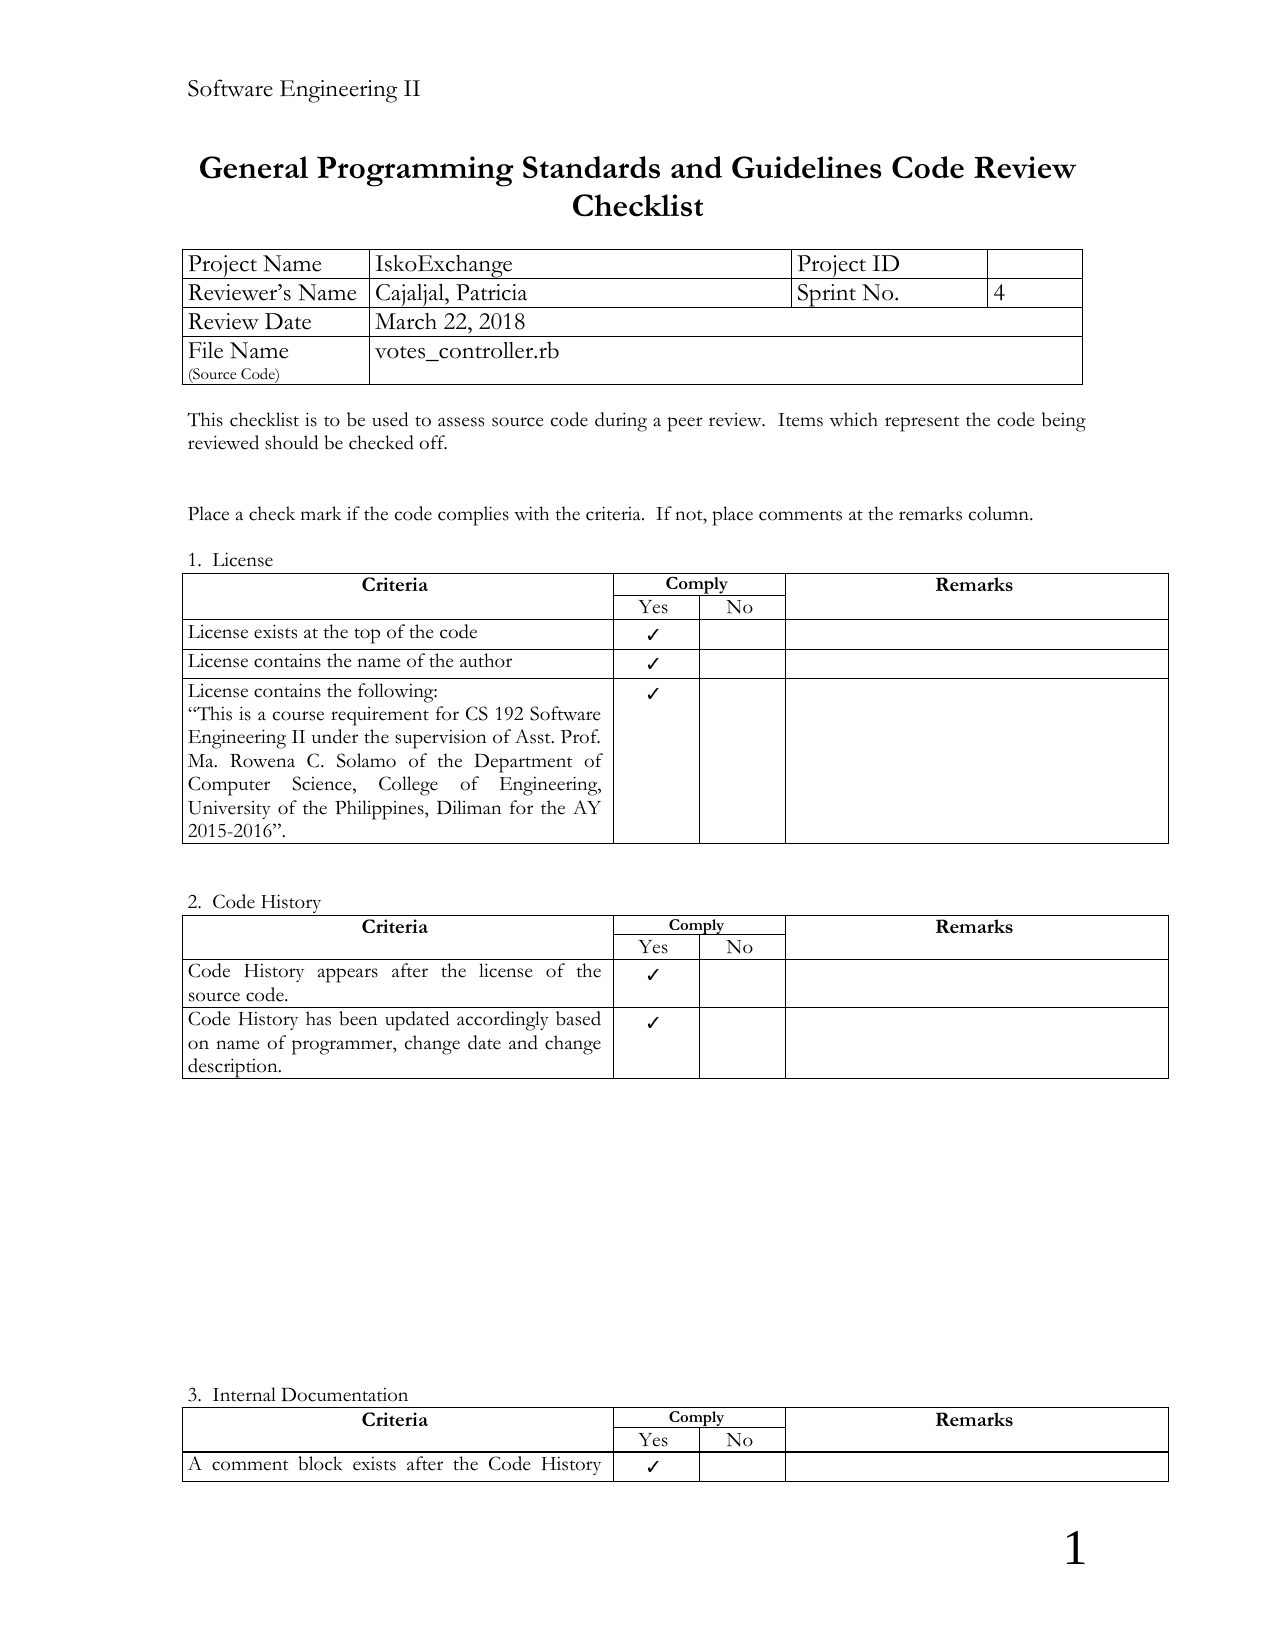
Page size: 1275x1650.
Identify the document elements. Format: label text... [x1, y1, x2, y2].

table_cell License contains the name of the author [183, 650, 613, 678]
table_cell 4 [988, 279, 1082, 307]
table_header Comply [614, 1408, 785, 1427]
table_header Comply [614, 574, 785, 594]
table_cell Yes [614, 1428, 699, 1451]
table_cell [700, 960, 785, 1007]
text 2. Code History [187, 891, 1087, 914]
table_cell Cajaljal, Patricia [370, 279, 791, 307]
text Place a check mark if the code complies with the criteria. If not, place comments at the remarks column. [187, 502, 1087, 526]
table_header Remarks [786, 1408, 1168, 1451]
text 3. Internal Documentation [187, 1384, 1087, 1407]
table_cell License contains the following: “This is a course requirement for CS 192 Software Engineering II under the supervision of Asst. Prof. Ma. Rowena C. Solamo of the Department of Computer Science, College of Engineering, University of the Philippines, Diliman for the AY 2015-2016”. [183, 679, 613, 843]
table_cell ✓ [614, 679, 699, 843]
table_cell Yes [614, 596, 699, 619]
table_cell March 22, 2018 [370, 308, 1082, 336]
table_cell [786, 650, 1168, 678]
table_cell ✓ [614, 620, 699, 648]
table_header Comply [614, 916, 785, 934]
table_cell ✓ [614, 1453, 699, 1481]
table_cell [700, 679, 785, 843]
table_cell Yes [614, 935, 699, 959]
table_cell Reviewer’s Name [183, 279, 369, 307]
table_cell [786, 960, 1168, 1007]
table_cell No [700, 1428, 785, 1451]
table_header Criteria [183, 574, 613, 619]
text General Programming Standards and Guidelines Code Review Checklist [187, 150, 1087, 225]
text 1. License [187, 549, 1087, 572]
table_header Remarks [786, 574, 1168, 619]
table_header Project ID [792, 250, 987, 278]
table_cell ✓ [614, 650, 699, 678]
table_header Criteria [183, 916, 613, 959]
table_header IskoExchange [370, 250, 791, 278]
table_header Project Name [183, 250, 369, 278]
table_cell Code History has been updated accordingly based on name of programmer, change date and change description. [183, 1008, 613, 1078]
table_cell votes_controller.rb [370, 337, 1082, 384]
table_cell Sprint No. [792, 279, 987, 307]
table_cell License exists at the top of the code [183, 620, 613, 648]
table_cell [700, 650, 785, 678]
table_cell [700, 1008, 785, 1078]
table_cell [786, 1008, 1168, 1078]
text This checklist is to be used to assess source code during a peer review. Items which represent the code being reviewed should be checked off. [187, 408, 1087, 455]
table_cell [786, 1453, 1168, 1481]
table_cell Code History appears after the license of the source code. [183, 960, 613, 1007]
table_cell No [700, 935, 785, 959]
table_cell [183, 1453, 613, 1481]
table_cell [700, 620, 785, 648]
table_header Remarks [786, 916, 1168, 959]
table_cell ✓ [614, 960, 699, 1007]
table_cell Review Date [183, 308, 369, 336]
table_cell [786, 620, 1168, 648]
table_cell [700, 1453, 785, 1481]
table_cell [786, 679, 1168, 843]
table_cell File Name (Source Code) [183, 337, 369, 384]
table_cell No [700, 596, 785, 619]
table_header Criteria [183, 1408, 613, 1451]
table_cell ✓ [614, 1008, 699, 1078]
table_header [988, 250, 1082, 278]
